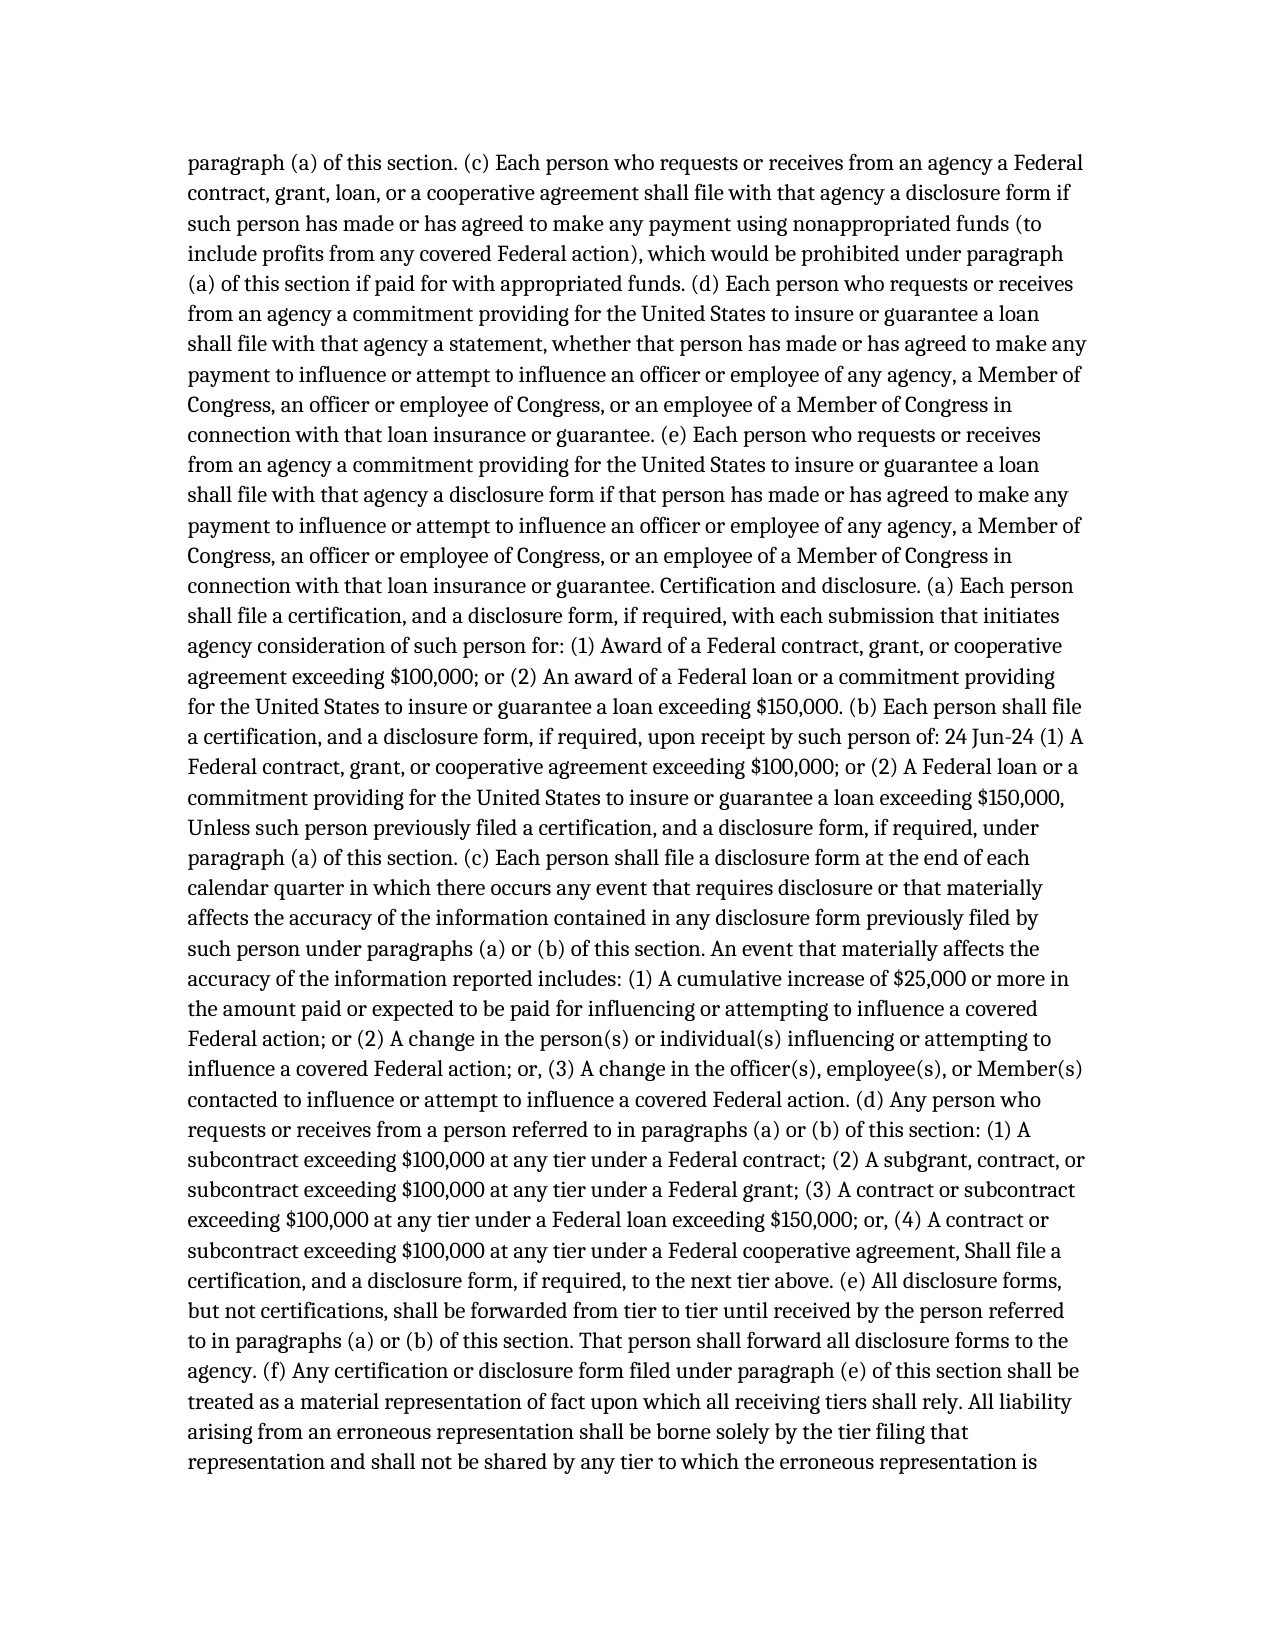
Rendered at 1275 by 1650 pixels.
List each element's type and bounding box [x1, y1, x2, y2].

text [187, 150, 1087, 1475]
